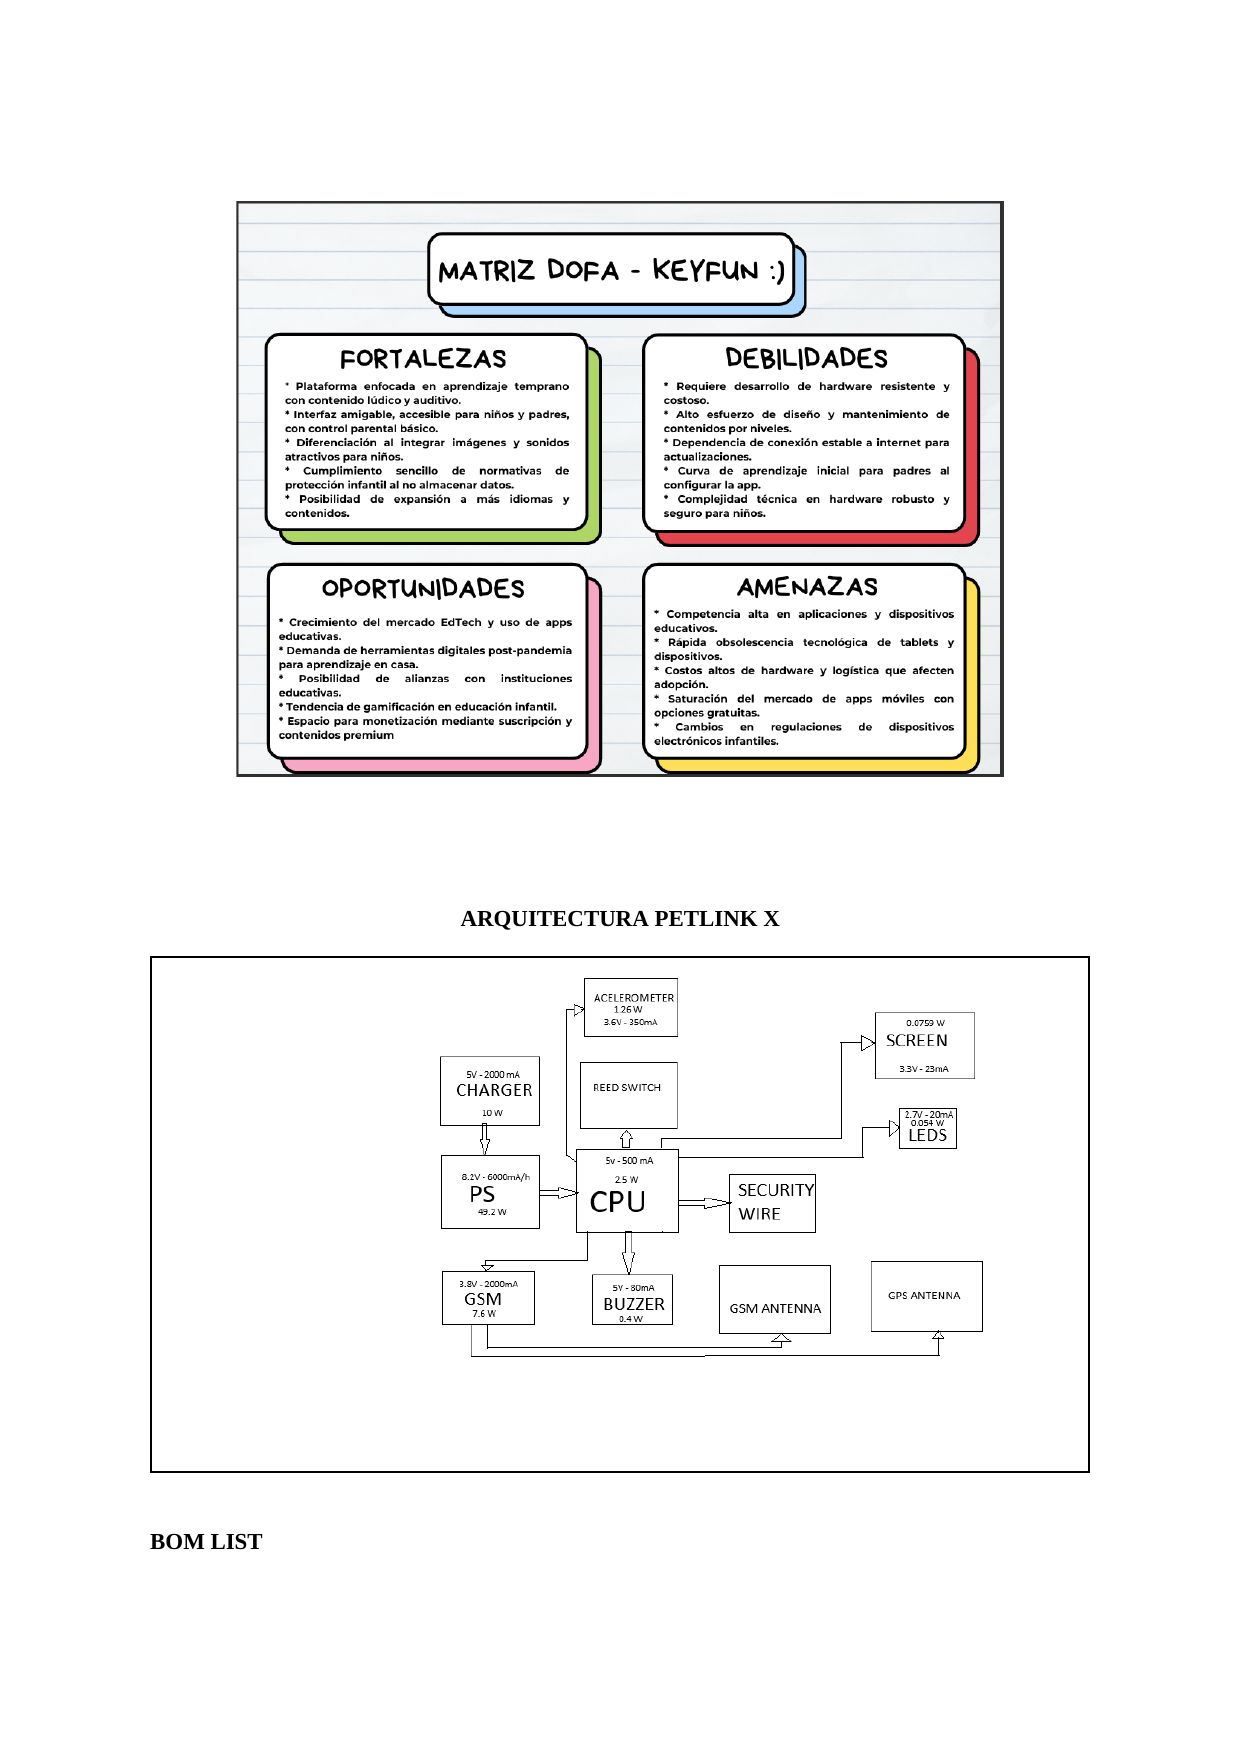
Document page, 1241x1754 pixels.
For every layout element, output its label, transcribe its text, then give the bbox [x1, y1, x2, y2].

text BOM LIST [150, 1528, 1090, 1554]
picture [236, 201, 1004, 777]
picture [152, 958, 1088, 1471]
text ARQUITECTURA PETLINK X [150, 905, 1090, 931]
